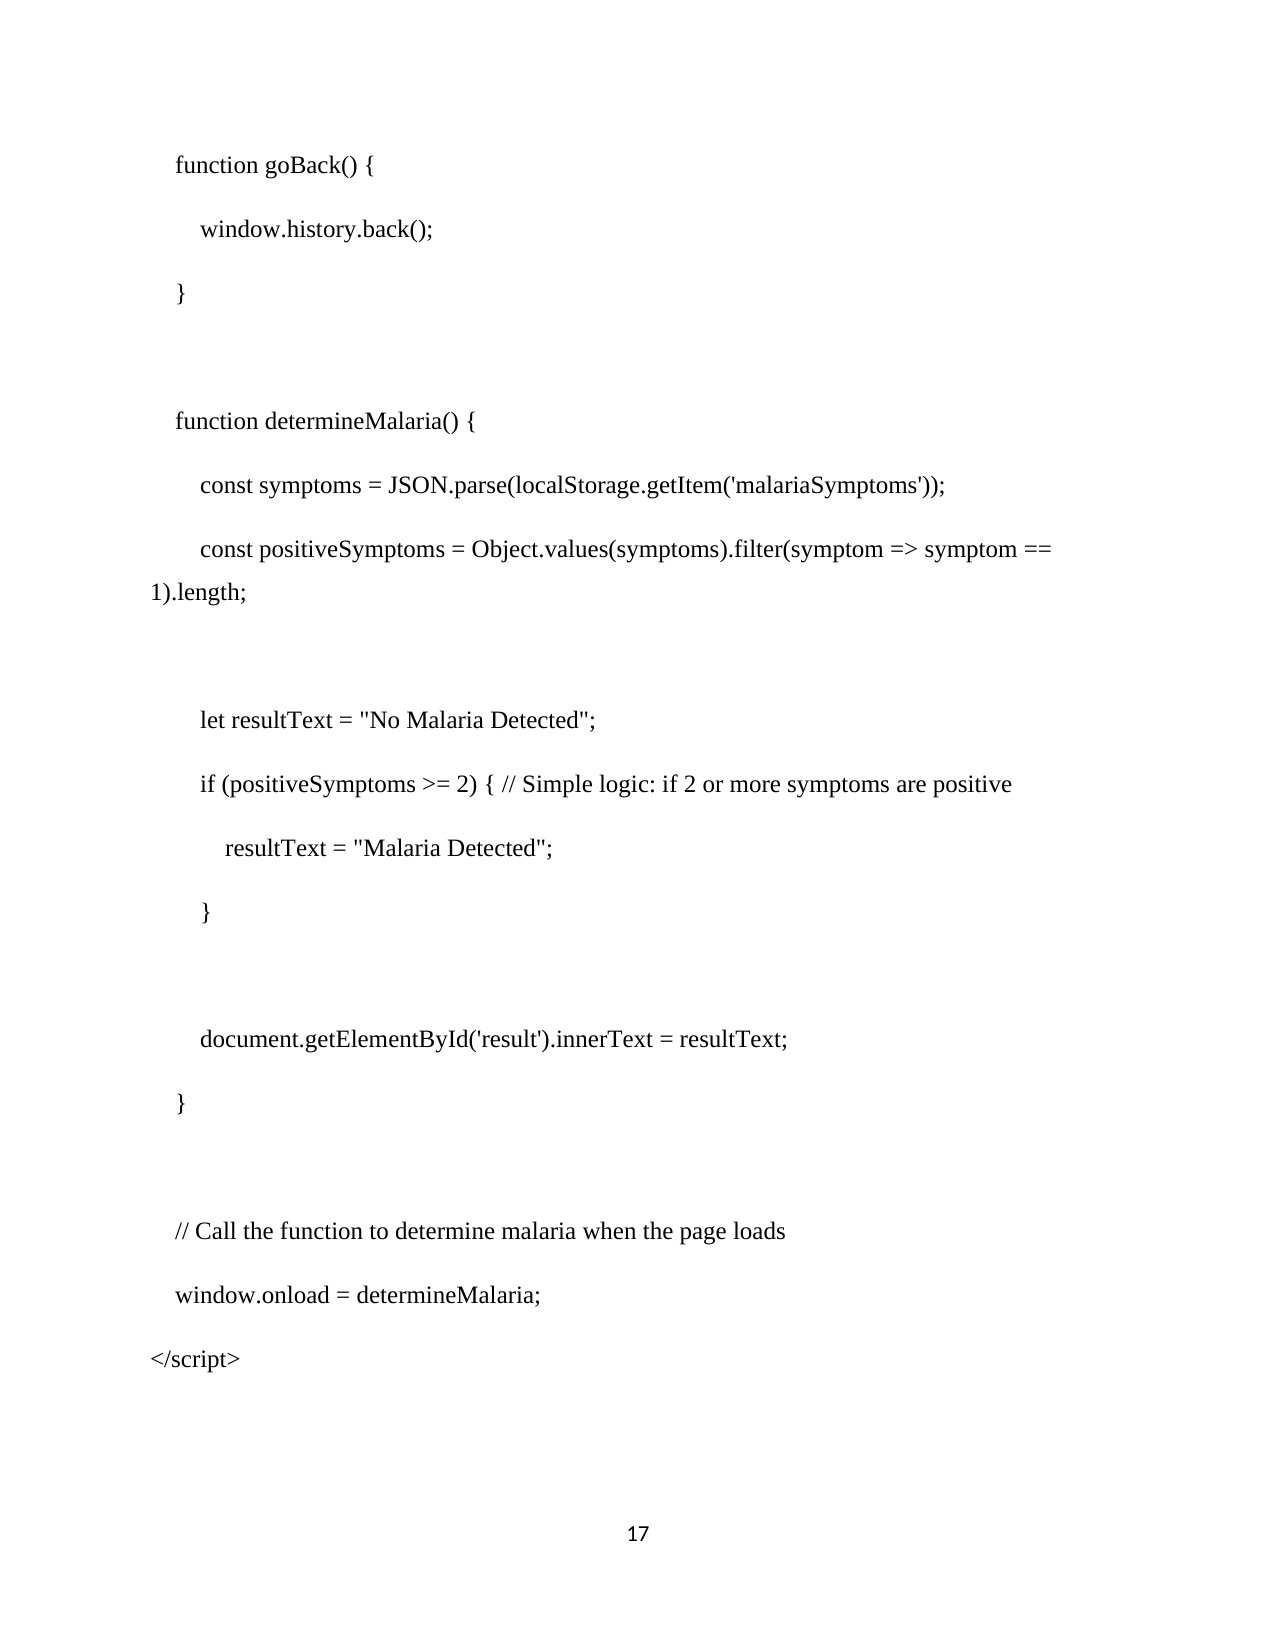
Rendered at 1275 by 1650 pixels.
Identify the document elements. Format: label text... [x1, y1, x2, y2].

text } [150, 1088, 1125, 1117]
text document.getElementById('result').innerText = resultText; [150, 1024, 1125, 1053]
text resultText = "Malaria Detected"; [150, 833, 1125, 861]
text const positiveSymptoms = Object.values(symptoms).filter(symptom => symptom == 1).length; [150, 534, 1125, 606]
text } [150, 897, 1125, 925]
text window.history.back(); [150, 214, 1125, 243]
text } [150, 278, 1125, 307]
text const symptoms = JSON.parse(localStorage.getItem('malariaSymptoms')); [150, 470, 1125, 498]
text function goBack() { [150, 150, 1125, 179]
text function determineMalaria() { [150, 406, 1125, 434]
text let resultText = "No Malaria Detected"; [150, 705, 1125, 733]
text </script> [150, 1344, 1125, 1373]
text if (positiveSymptoms >= 2) { // Simple logic: if 2 or more symptoms are positive [150, 769, 1125, 797]
text window.onload = determineMalaria; [150, 1280, 1125, 1309]
text // Call the function to determine malaria when the page loads [150, 1216, 1125, 1245]
